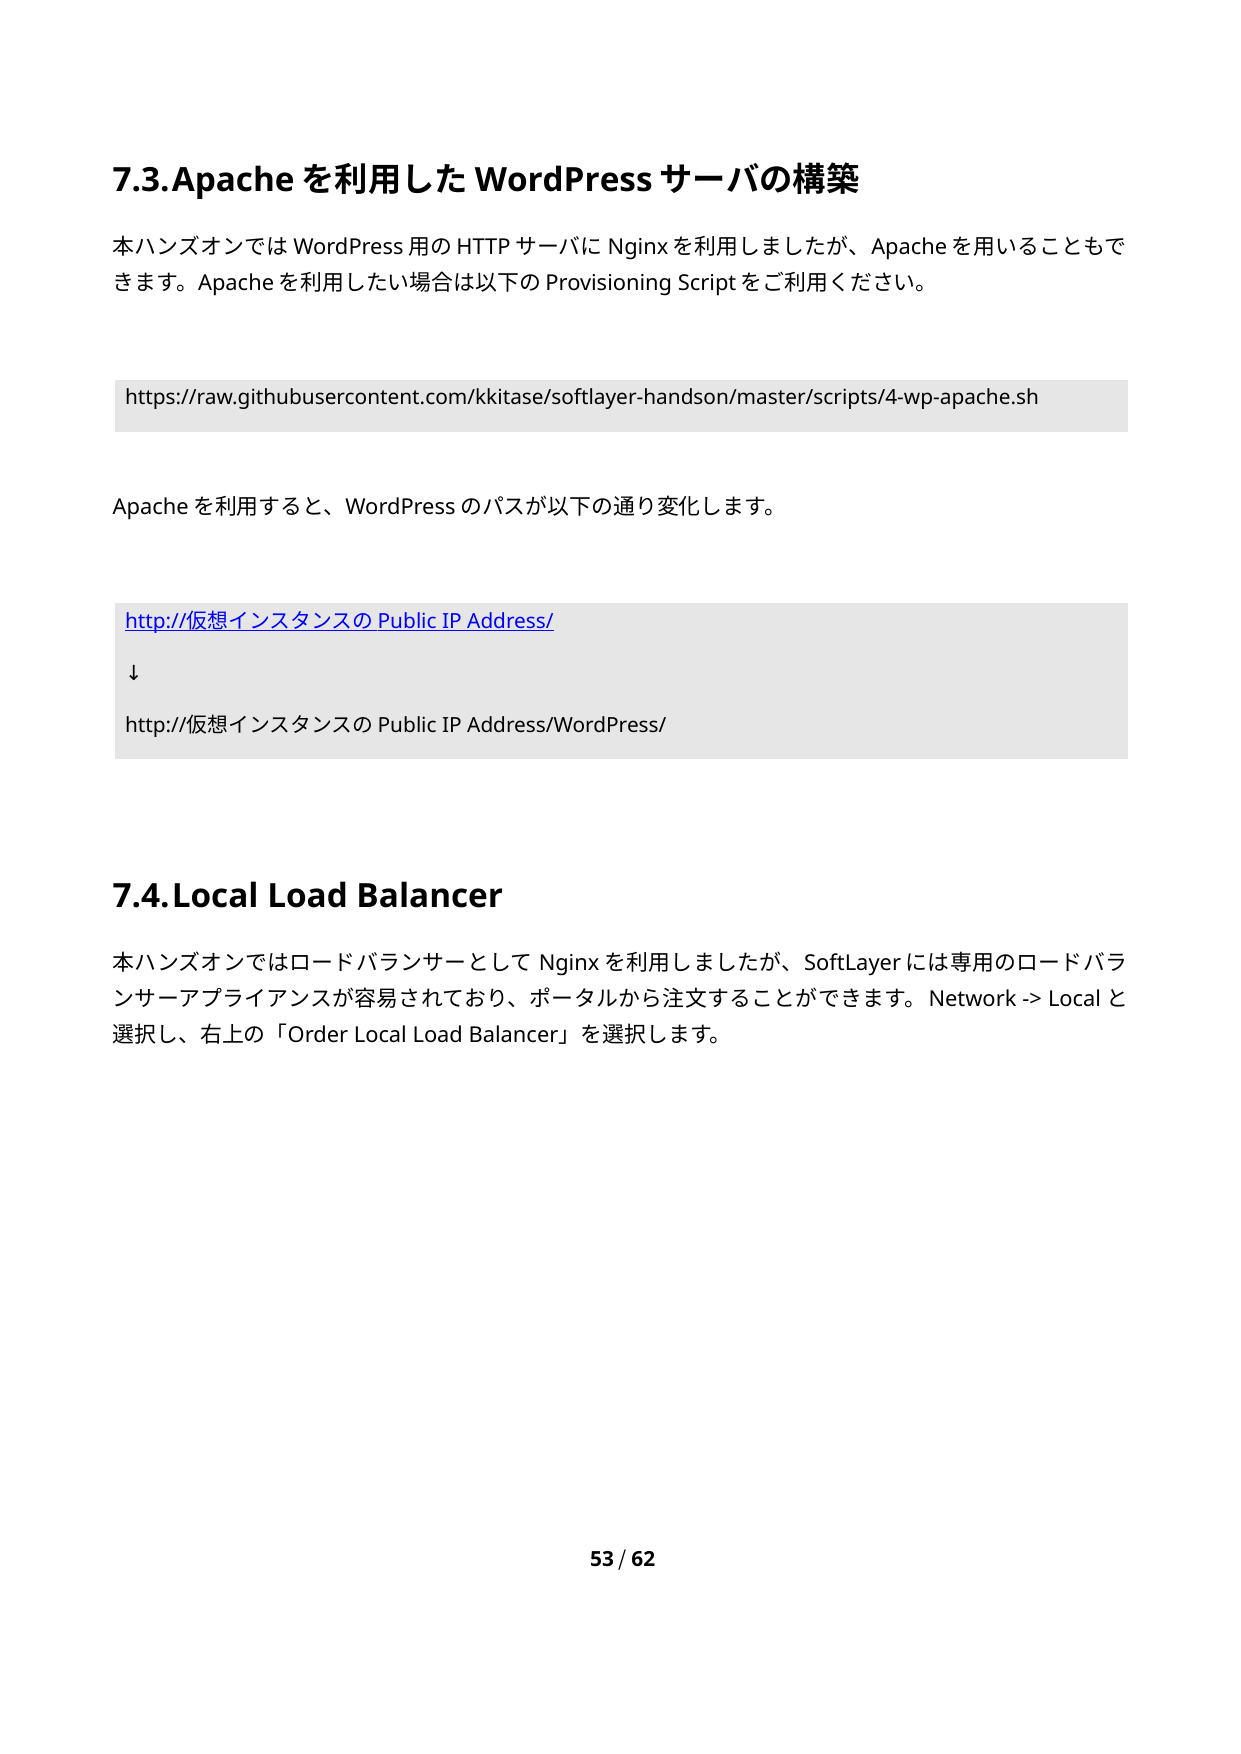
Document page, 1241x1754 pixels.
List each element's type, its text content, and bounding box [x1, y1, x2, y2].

subtitle Local Load Balancer [112, 871, 1128, 917]
table_header http://仮想インスタンスのPublic IP Address/ ↓ http://仮想インスタンスのPublic IP Address/WordPress/ [115, 603, 1128, 759]
text 本ハンズオンではWordPress用のHTTPサーバにNginxを利用しましたが、Apacheを用いることもできます。Apacheを利用したい場合は以下のProvisioning Scriptをご利用ください。 [112, 229, 1128, 297]
text Apacheを利用すると、WordPressのパスが以下の通り変化します。 [112, 489, 1128, 521]
table_header https://raw.githubusercontent.com/kkitase/softlayer-handson/master/scripts/4-wp-apache.sh [115, 380, 1128, 432]
subtitle Apacheを利用したWordPressサーバの構築 [112, 152, 1128, 201]
text 本ハンズオンではロードバランサーとしてNginxを利用しましたが、SoftLayerには専用のロードバランサーアプライアンスが容易されており、ポータルから注文することができます。Network -> Localと選択し、右上の「Order Local Load Balancer」を選択します。 [112, 944, 1128, 1049]
